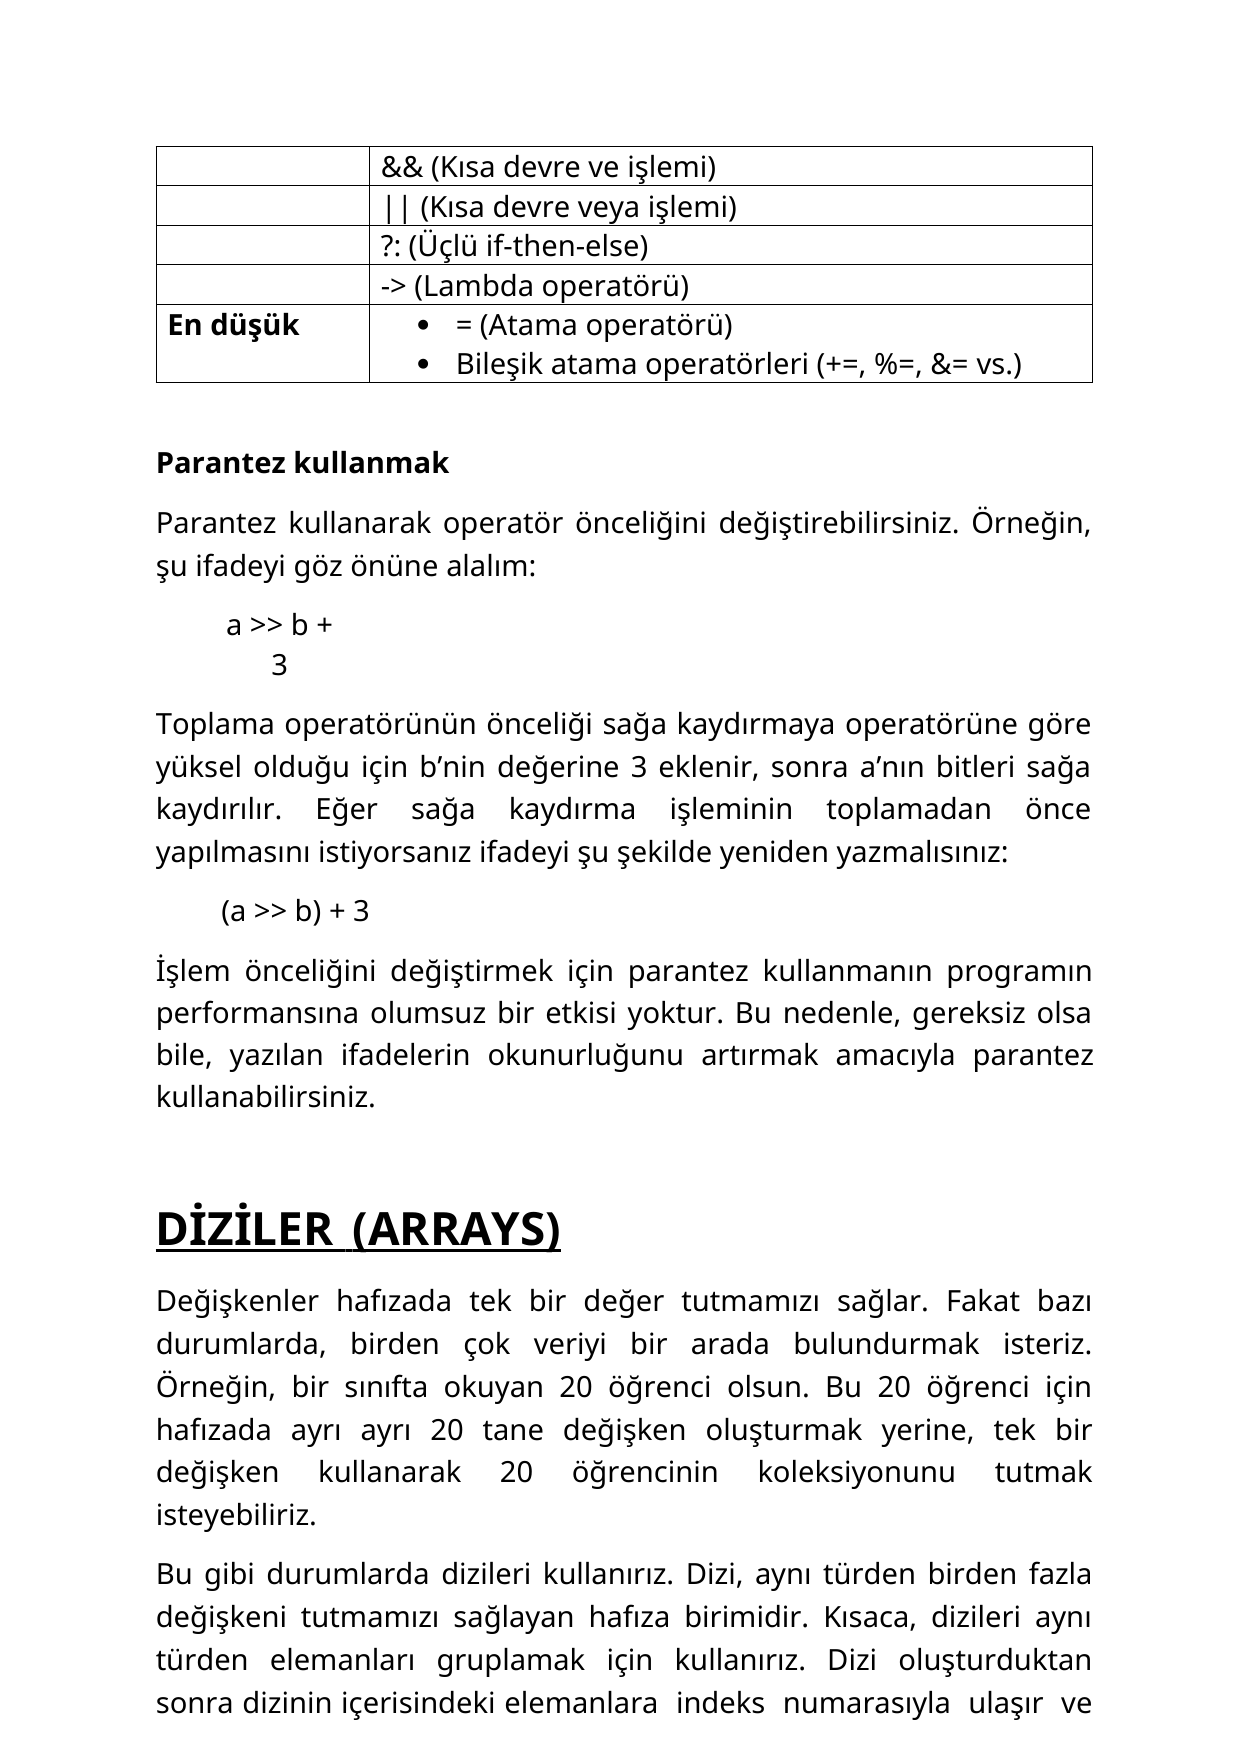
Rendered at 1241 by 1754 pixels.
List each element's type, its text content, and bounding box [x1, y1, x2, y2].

subtitle DİZİLER (ARRAYS) [156, 1196, 1105, 1259]
text İşlem önceliğini değiştirmek için parantez kullanmanın programın performansına olumsuz bir etkisi yoktur. Bu nedenle, gereksiz olsa bile, yazılan ifadelerin okunurluğunu artırmak amacıyla parantez kullanabilirsiniz. [156, 950, 1094, 1116]
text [156, 1554, 1093, 1722]
table_cell -> (Lambda operatörü) [370, 265, 1092, 304]
text (a >> b) + 3 [221, 891, 1105, 930]
text Değişkenler hafızada tek bir değer tutmamızı sağlar. Fakat bazı durumlarda, birden çok veriyi bir arada bulundurmak isteriz. Örneğin, bir sınıfta okuyan 20 öğrenci olsun. Bu 20 öğrenci için hafızada ayrı ayrı 20 tane değişken oluşturmak yerine, tek bir değişken kullanarak 20 öğrencinin koleksiyonunu tutmak isteyebiliriz. [156, 1280, 1094, 1534]
table_cell [157, 186, 369, 225]
table_cell [157, 226, 369, 264]
text Parantez kullanarak operatör önceliğini değiştirebilirsiniz. Örneğin, şu ifadeyi göz önüne alalım: [156, 502, 1092, 584]
text a >> b + 3 [219, 604, 339, 683]
table_cell [157, 265, 369, 304]
table_cell ?: (Üçlü if-then-else) [370, 226, 1092, 264]
subtitle Parantez kullanmak [156, 443, 1105, 482]
table_cell  = (Atama operatörü) Bileşik atama operatörleri (+=, %=, &= vs.) [370, 305, 1092, 382]
table_cell En düşük [157, 305, 369, 382]
table_header [157, 147, 369, 185]
table_cell || (Kısa devre veya işlemi) [370, 186, 1092, 225]
text Toplama operatörünün önceliği sağa kaydırmaya operatörüne göre yüksel olduğu için b’nin değerine 3 eklenir, sonra a’nın bitleri sağa kaydırılır. Eğer sağa kaydırma işleminin toplamadan önce yapılmasını istiyorsanız ifadeyi şu şekilde yeniden yazmalısınız: [156, 703, 1092, 871]
table_header && (Kısa devre ve işlemi) [370, 147, 1092, 185]
